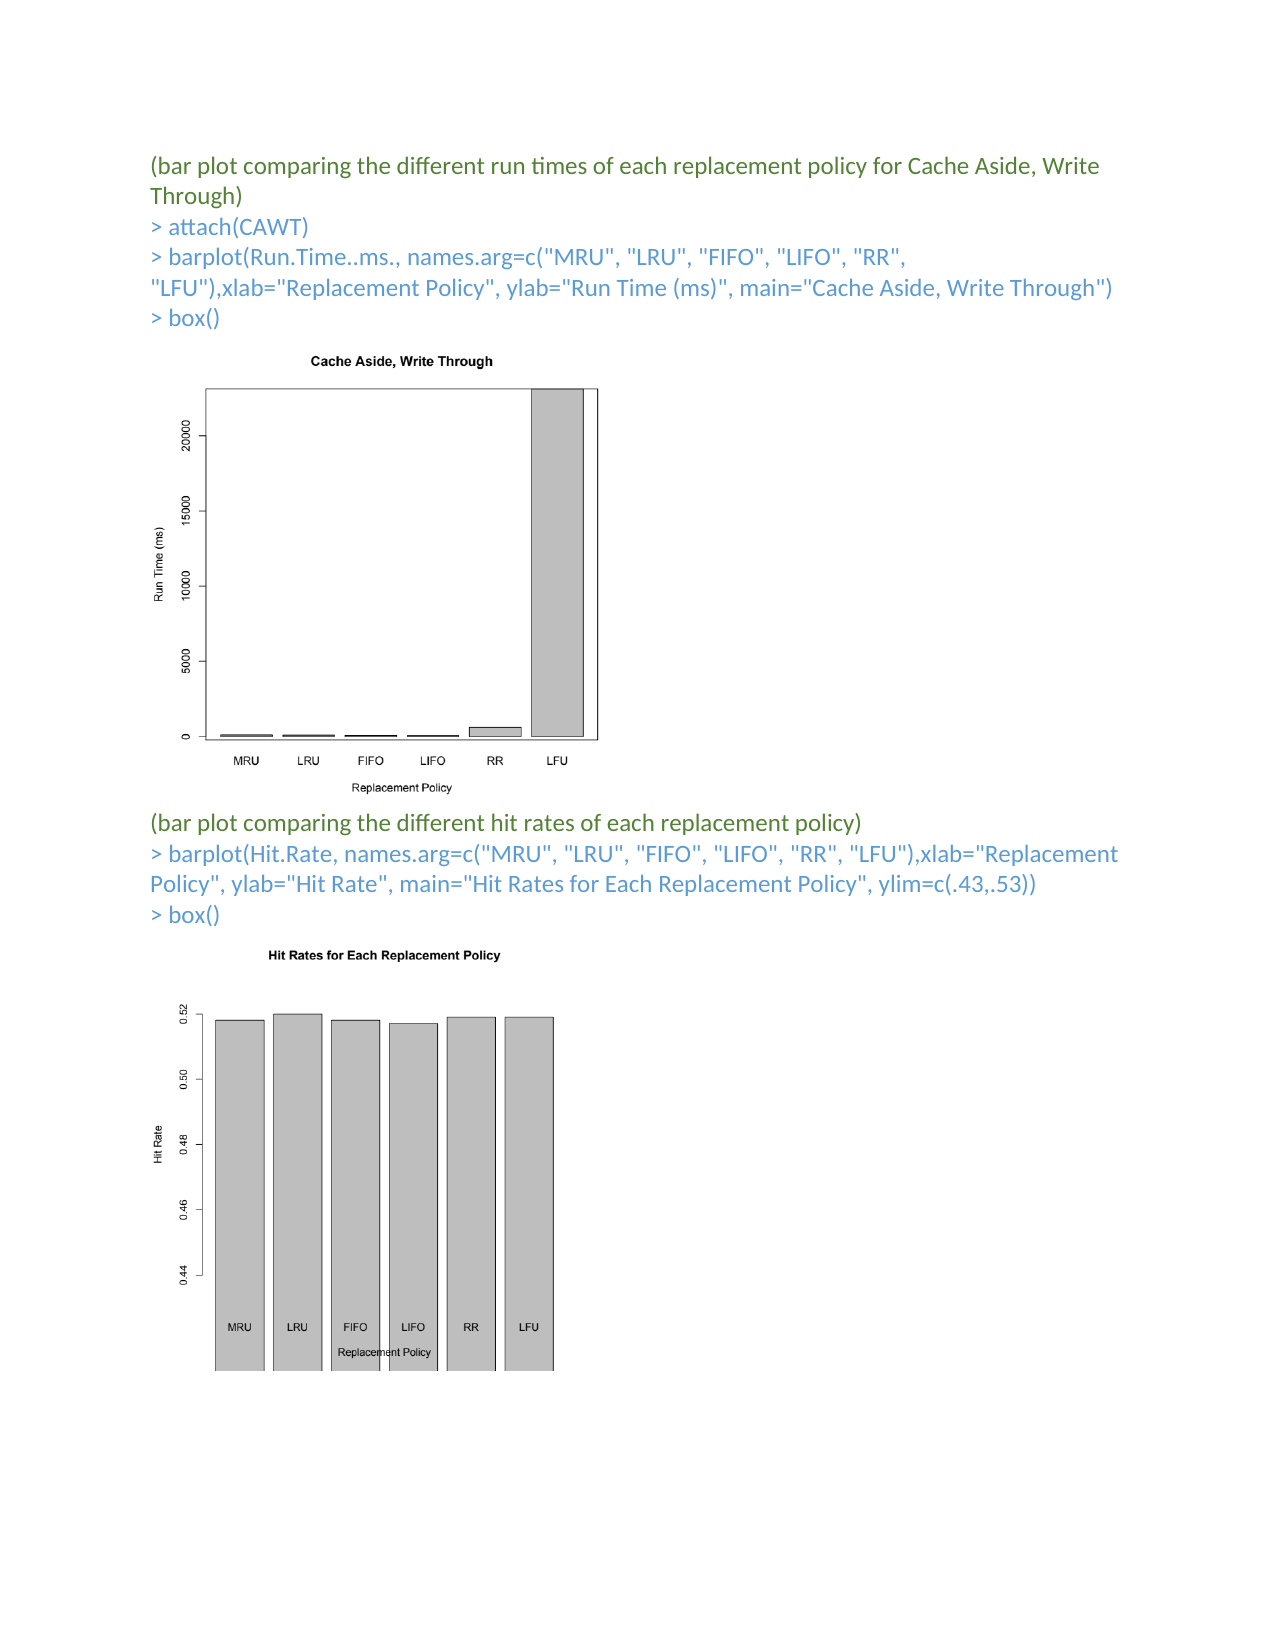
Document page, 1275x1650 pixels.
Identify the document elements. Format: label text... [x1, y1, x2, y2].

text > barplot(Hit.Rate, names.arg=c("MRU", "LRU", "FIFO", "LIFO", "RR", "LFU"),xlab="Replacement Policy", ylab="Hit Rate", main="Hit Rates for Each Replacement Policy", ylim=c(.43,.53)) [150, 838, 1125, 899]
text > attach(CAWT) [150, 211, 1125, 242]
text > barplot(Run.Time..ms., names.arg=c("MRU", "LRU", "FIFO", "LIFO", "RR", "LFU"),xlab="Replacement Policy", ylab="Run Time (ms)", main="Cache Aside, Write Through") [150, 242, 1125, 303]
text (bar plot comparing the different hit rates of each replacement policy) [150, 807, 1125, 838]
text > box() [150, 303, 1125, 333]
text > box() [150, 899, 1125, 929]
text (bar plot comparing the different run times of each replacement policy for Cache Aside, Write Through) [150, 150, 1125, 211]
